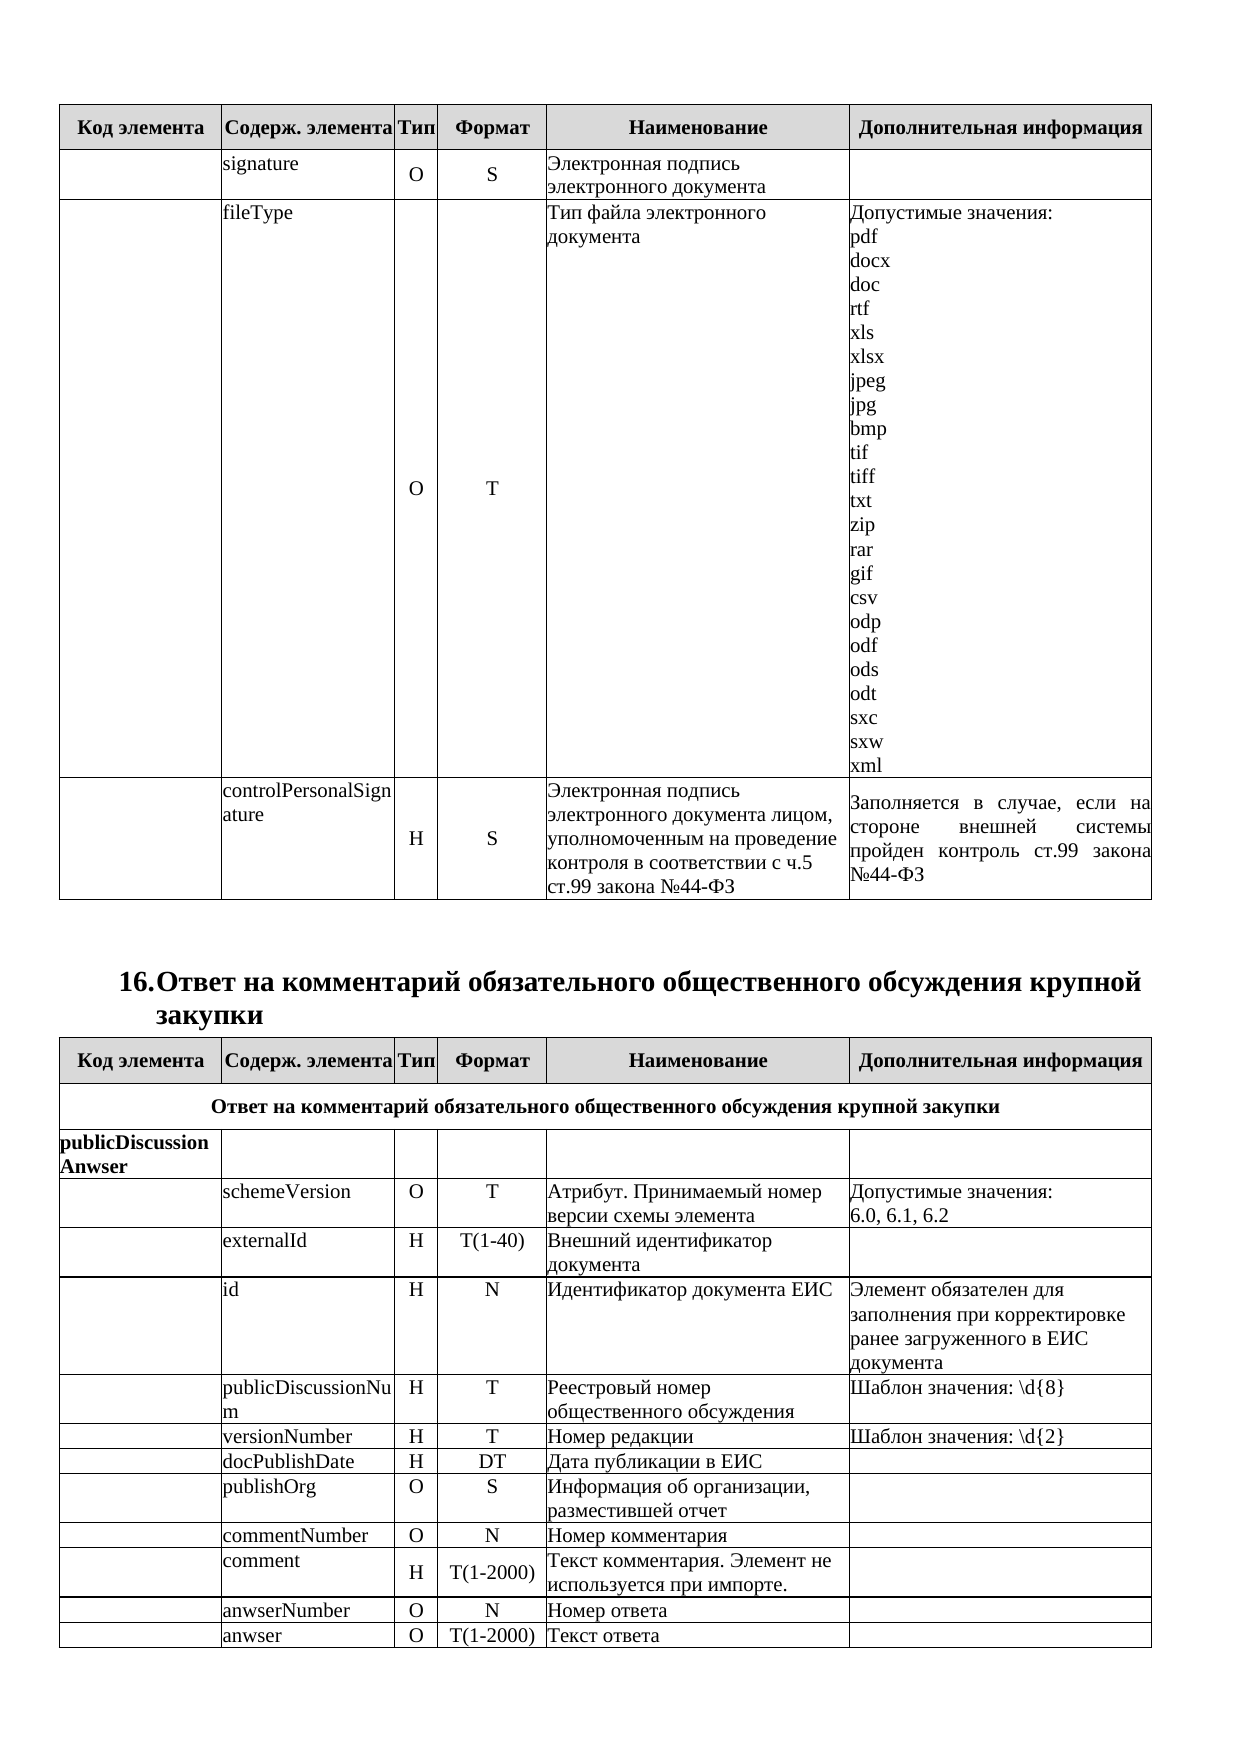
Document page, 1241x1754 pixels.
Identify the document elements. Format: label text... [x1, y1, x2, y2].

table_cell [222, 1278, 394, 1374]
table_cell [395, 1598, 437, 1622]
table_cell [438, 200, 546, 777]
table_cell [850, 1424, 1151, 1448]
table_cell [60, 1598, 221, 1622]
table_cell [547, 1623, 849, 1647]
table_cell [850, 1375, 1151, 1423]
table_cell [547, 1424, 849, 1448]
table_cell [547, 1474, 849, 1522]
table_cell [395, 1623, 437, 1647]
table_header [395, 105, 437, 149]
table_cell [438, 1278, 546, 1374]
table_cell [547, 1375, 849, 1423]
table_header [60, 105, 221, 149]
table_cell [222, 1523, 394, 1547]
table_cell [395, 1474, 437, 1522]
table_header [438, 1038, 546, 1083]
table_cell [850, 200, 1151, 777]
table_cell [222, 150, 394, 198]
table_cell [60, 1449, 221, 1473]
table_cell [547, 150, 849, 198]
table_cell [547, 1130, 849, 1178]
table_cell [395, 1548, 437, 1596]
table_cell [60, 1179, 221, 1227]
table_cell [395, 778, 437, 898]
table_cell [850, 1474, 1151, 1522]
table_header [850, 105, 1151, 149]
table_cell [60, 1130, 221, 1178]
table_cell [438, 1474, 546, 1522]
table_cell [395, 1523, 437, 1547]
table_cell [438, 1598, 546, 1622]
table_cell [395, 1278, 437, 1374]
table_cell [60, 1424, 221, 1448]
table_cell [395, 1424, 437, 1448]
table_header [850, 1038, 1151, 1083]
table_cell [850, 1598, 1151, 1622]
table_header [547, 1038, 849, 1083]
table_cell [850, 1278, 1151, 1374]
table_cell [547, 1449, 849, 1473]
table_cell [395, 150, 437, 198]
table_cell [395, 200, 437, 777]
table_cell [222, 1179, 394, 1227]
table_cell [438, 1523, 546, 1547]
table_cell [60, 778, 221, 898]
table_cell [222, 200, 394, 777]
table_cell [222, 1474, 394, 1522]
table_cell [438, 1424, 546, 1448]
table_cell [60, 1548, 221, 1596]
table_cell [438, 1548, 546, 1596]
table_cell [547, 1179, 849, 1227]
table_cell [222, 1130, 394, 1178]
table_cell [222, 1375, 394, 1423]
subtitle Ответ на комментарий обязательного общественного обсуждения крупной закупки [118, 964, 1152, 1031]
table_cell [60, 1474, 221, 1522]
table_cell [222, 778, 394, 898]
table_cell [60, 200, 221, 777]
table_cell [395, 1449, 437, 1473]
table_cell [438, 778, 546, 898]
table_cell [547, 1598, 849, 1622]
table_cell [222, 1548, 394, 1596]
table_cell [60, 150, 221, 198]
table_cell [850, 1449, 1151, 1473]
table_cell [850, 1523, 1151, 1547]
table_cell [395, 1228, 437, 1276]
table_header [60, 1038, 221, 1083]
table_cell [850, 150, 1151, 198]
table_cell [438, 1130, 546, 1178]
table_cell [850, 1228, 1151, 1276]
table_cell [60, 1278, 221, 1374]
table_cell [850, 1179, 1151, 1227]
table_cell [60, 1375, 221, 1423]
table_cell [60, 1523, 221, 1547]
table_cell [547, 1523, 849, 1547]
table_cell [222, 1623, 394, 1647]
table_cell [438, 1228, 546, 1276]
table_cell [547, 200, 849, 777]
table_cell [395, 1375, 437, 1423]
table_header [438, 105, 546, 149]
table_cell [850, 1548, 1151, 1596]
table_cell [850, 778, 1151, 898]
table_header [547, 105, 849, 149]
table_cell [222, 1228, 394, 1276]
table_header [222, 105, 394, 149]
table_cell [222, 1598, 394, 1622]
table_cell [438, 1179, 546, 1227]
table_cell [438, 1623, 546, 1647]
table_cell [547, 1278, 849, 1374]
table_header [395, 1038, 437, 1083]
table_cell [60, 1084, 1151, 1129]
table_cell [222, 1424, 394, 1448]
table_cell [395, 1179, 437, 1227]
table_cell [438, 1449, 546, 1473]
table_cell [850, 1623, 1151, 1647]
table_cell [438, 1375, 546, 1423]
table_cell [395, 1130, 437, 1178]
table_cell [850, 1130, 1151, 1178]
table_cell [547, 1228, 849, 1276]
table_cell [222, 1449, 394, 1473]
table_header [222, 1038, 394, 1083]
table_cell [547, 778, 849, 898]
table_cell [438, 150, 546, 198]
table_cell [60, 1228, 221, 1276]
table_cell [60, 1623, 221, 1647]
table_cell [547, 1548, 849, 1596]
